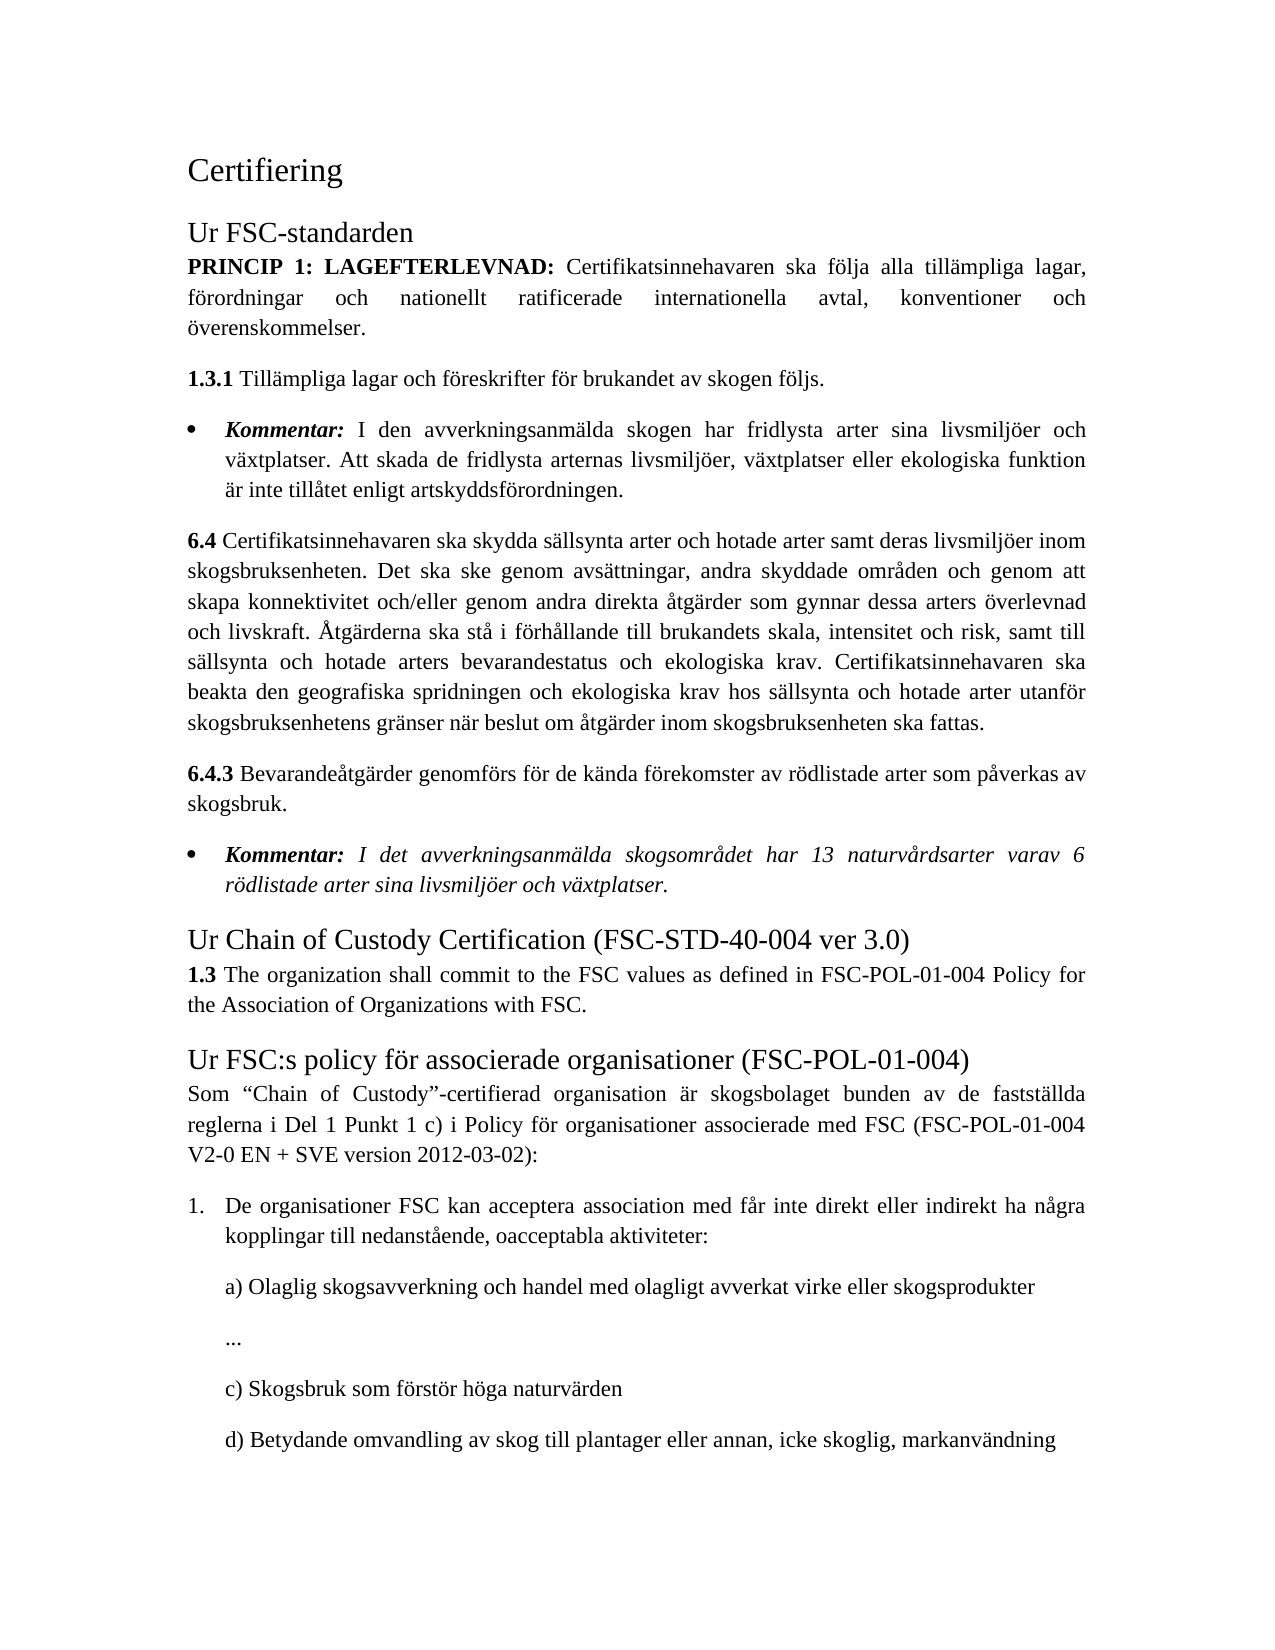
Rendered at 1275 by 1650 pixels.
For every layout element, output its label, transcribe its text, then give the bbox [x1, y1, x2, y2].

list De organisationer FSC kan acceptera association med får inte direkt eller indirekt ha några kopplingar till nedanstående, oacceptabla aktiviteter: [187, 1192, 1087, 1248]
text 6.4.3 Bevarandeåtgärder genomförs för de kända förekomster av rödlistade arter som påverkas av skogsbruk. [187, 760, 1087, 816]
text d) Betydande omvandling av skog till plantager eller annan, icke skoglig, markanvändning [225, 1426, 1087, 1453]
subtitle Ur FSC-standarden [187, 215, 1087, 248]
text c) Skogsbruk som förstör höga naturvärden [225, 1375, 1087, 1402]
text 1.3 The organization shall commit to the FSC values as defined in FSC-POL-01-004 Policy for the Association of Organizations with FSC. [187, 961, 1087, 1017]
text PRINCIP 1: LAGEFTERLEVNAD: Certifikatsinnehavaren ska följa alla tillämpliga lagar, förordningar och nationellt ratificerade internationella avtal, konventioner och överenskommelser. [187, 253, 1087, 340]
list Kommentar: I den avverkningsanmälda skogen har fridlysta arter sina livsmiljöer och växtplatser. Att skada de fridlysta arternas livsmiljöer, växtplatser eller ekologiska funktion är inte tillåtet enligt artskyddsförordningen. [187, 416, 1087, 503]
subtitle Ur FSC:s policy för associerade organisationer (FSC-POL-01-004) [187, 1042, 1087, 1076]
subtitle Ur Chain of Custody Certification (FSC-STD-40-004 ver 3.0) [187, 922, 1087, 956]
text 1.3.1 Tillämpliga lagar och föreskrifter för brukandet av skogen följs. [187, 365, 1087, 391]
subtitle Certifiering [187, 150, 1087, 188]
text a) Olaglig skogsavverkning och handel med olagligt avverkat virke eller skogsprodukter [225, 1273, 1087, 1299]
list Kommentar: I det avverkningsanmälda skogsområdet har 13 naturvårdsarter varav 6 rödlistade arter sina livsmiljöer och växtplatser. [187, 841, 1087, 897]
text Som “Chain of Custody”-certifierad organisation är skogsbolaget bunden av de fastställda reglerna i Del 1 Punkt 1 c) i Policy för organisationer associerade med FSC (FSC-POL-01-004 V2-0 EN + SVE version 2012-03-02): [187, 1081, 1087, 1167]
text ... [225, 1324, 1087, 1351]
text 6.4 Certifikatsinnehavaren ska skydda sällsynta arter och hotade arter samt deras livsmiljöer inom skogsbruksenheten. Det ska ske genom avsättningar, andra skyddade områden och genom att skapa konnektivitet och/eller genom andra direkta åtgärder som gynnar dessa arters överlevnad och livskraft. Åtgärderna ska stå i förhållande till brukandets skala, intensitet och risk, samt till sällsynta och hotade arters bevarandestatus och ekologiska krav. Certifikatsinnehavaren ska beakta den geografiska spridningen och ekologiska krav hos sällsynta och hotade arter utanför skogsbruksenhetens gränser när beslut om åtgärder inom skogsbruksenheten ska fattas. [187, 527, 1087, 735]
